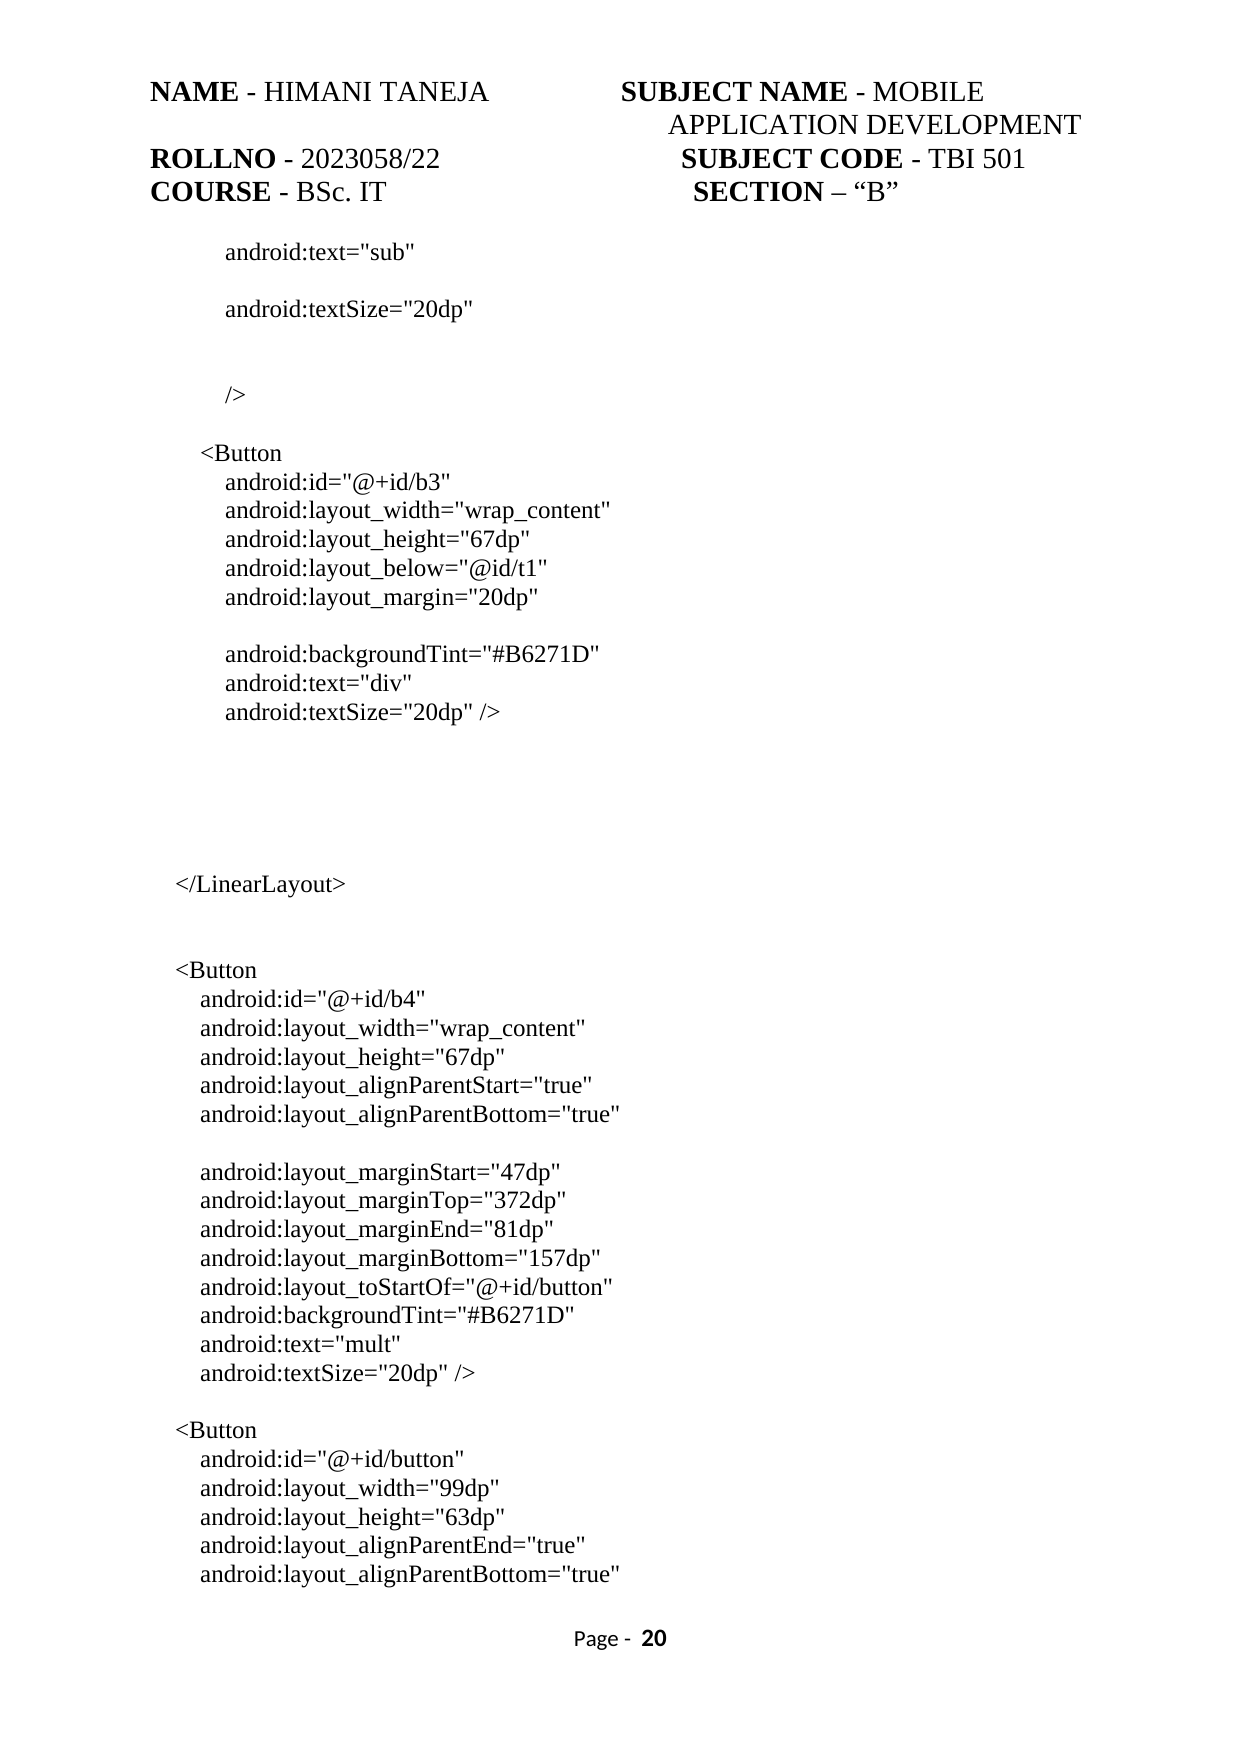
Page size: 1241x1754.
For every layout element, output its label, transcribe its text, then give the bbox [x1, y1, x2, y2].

text android:textSize="20dp" /> [150, 697, 1090, 725]
text android:id="@+id/button" [150, 1444, 1090, 1473]
text android:layout_margin="20dp" [150, 582, 1090, 610]
text android:backgroundTint="#B6271D" [150, 1300, 1090, 1329]
text android:layout_below="@id/t1" [150, 553, 1090, 582]
text android:layout_marginStart="47dp" [150, 1157, 1090, 1185]
text android:layout_width="wrap_content" [150, 495, 1090, 524]
text android:layout_height="67dp" [150, 1042, 1090, 1070]
text android:text="mult" [150, 1329, 1090, 1358]
text android:layout_alignParentEnd="true" [150, 1530, 1090, 1559]
text android:layout_width="wrap_content" [150, 1013, 1090, 1042]
text android:layout_marginEnd="81dp" [150, 1214, 1090, 1243]
text android:layout_marginTop="372dp" [150, 1185, 1090, 1214]
text android:layout_alignParentStart="true" [150, 1070, 1090, 1099]
text android:textSize="20dp" /> [150, 1358, 1090, 1387]
text android:backgroundTint="#B6271D" [150, 639, 1090, 668]
text android:text="sub" [150, 237, 1090, 265]
text <Button [150, 438, 1090, 467]
text android:layout_width="99dp" [150, 1473, 1090, 1502]
text android:layout_toStartOf="@+id/button" [150, 1272, 1090, 1300]
text android:layout_height="63dp" [150, 1502, 1090, 1530]
text <Button [150, 1415, 1090, 1444]
text /> [150, 380, 1090, 409]
text android:layout_marginBottom="157dp" [150, 1243, 1090, 1272]
text <Button [150, 955, 1090, 984]
text android:text="div" [150, 668, 1090, 697]
text android:layout_height="67dp" [150, 524, 1090, 553]
text android:textSize="20dp" [150, 294, 1090, 323]
text android:layout_alignParentBottom="true" [150, 1099, 1090, 1128]
text </LinearLayout> [150, 869, 1090, 898]
text android:layout_alignParentBottom="true" [150, 1559, 1090, 1588]
text android:id="@+id/b4" [150, 984, 1090, 1013]
text android:id="@+id/b3" [150, 467, 1090, 495]
